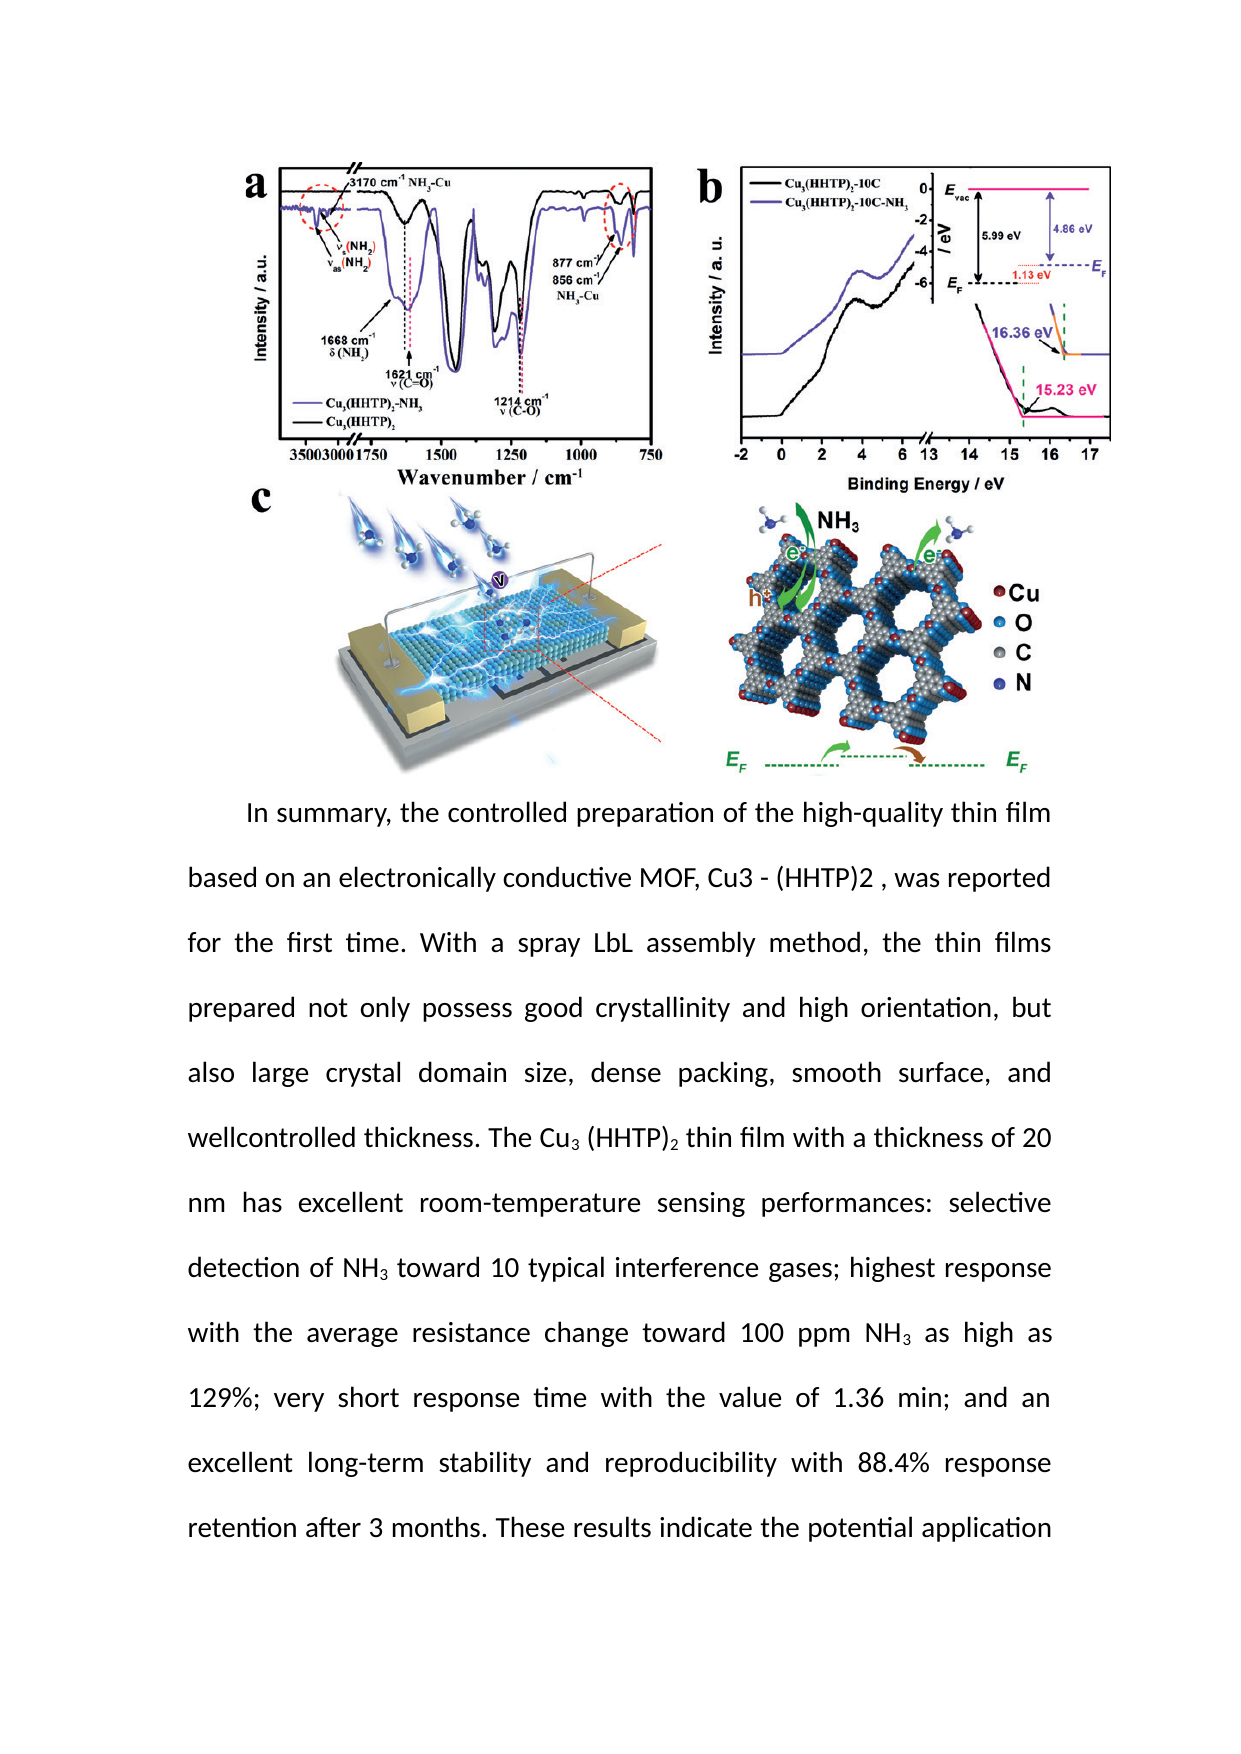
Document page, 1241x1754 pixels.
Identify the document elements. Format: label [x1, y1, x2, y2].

text [187, 779, 1053, 1559]
picture [245, 162, 1111, 776]
